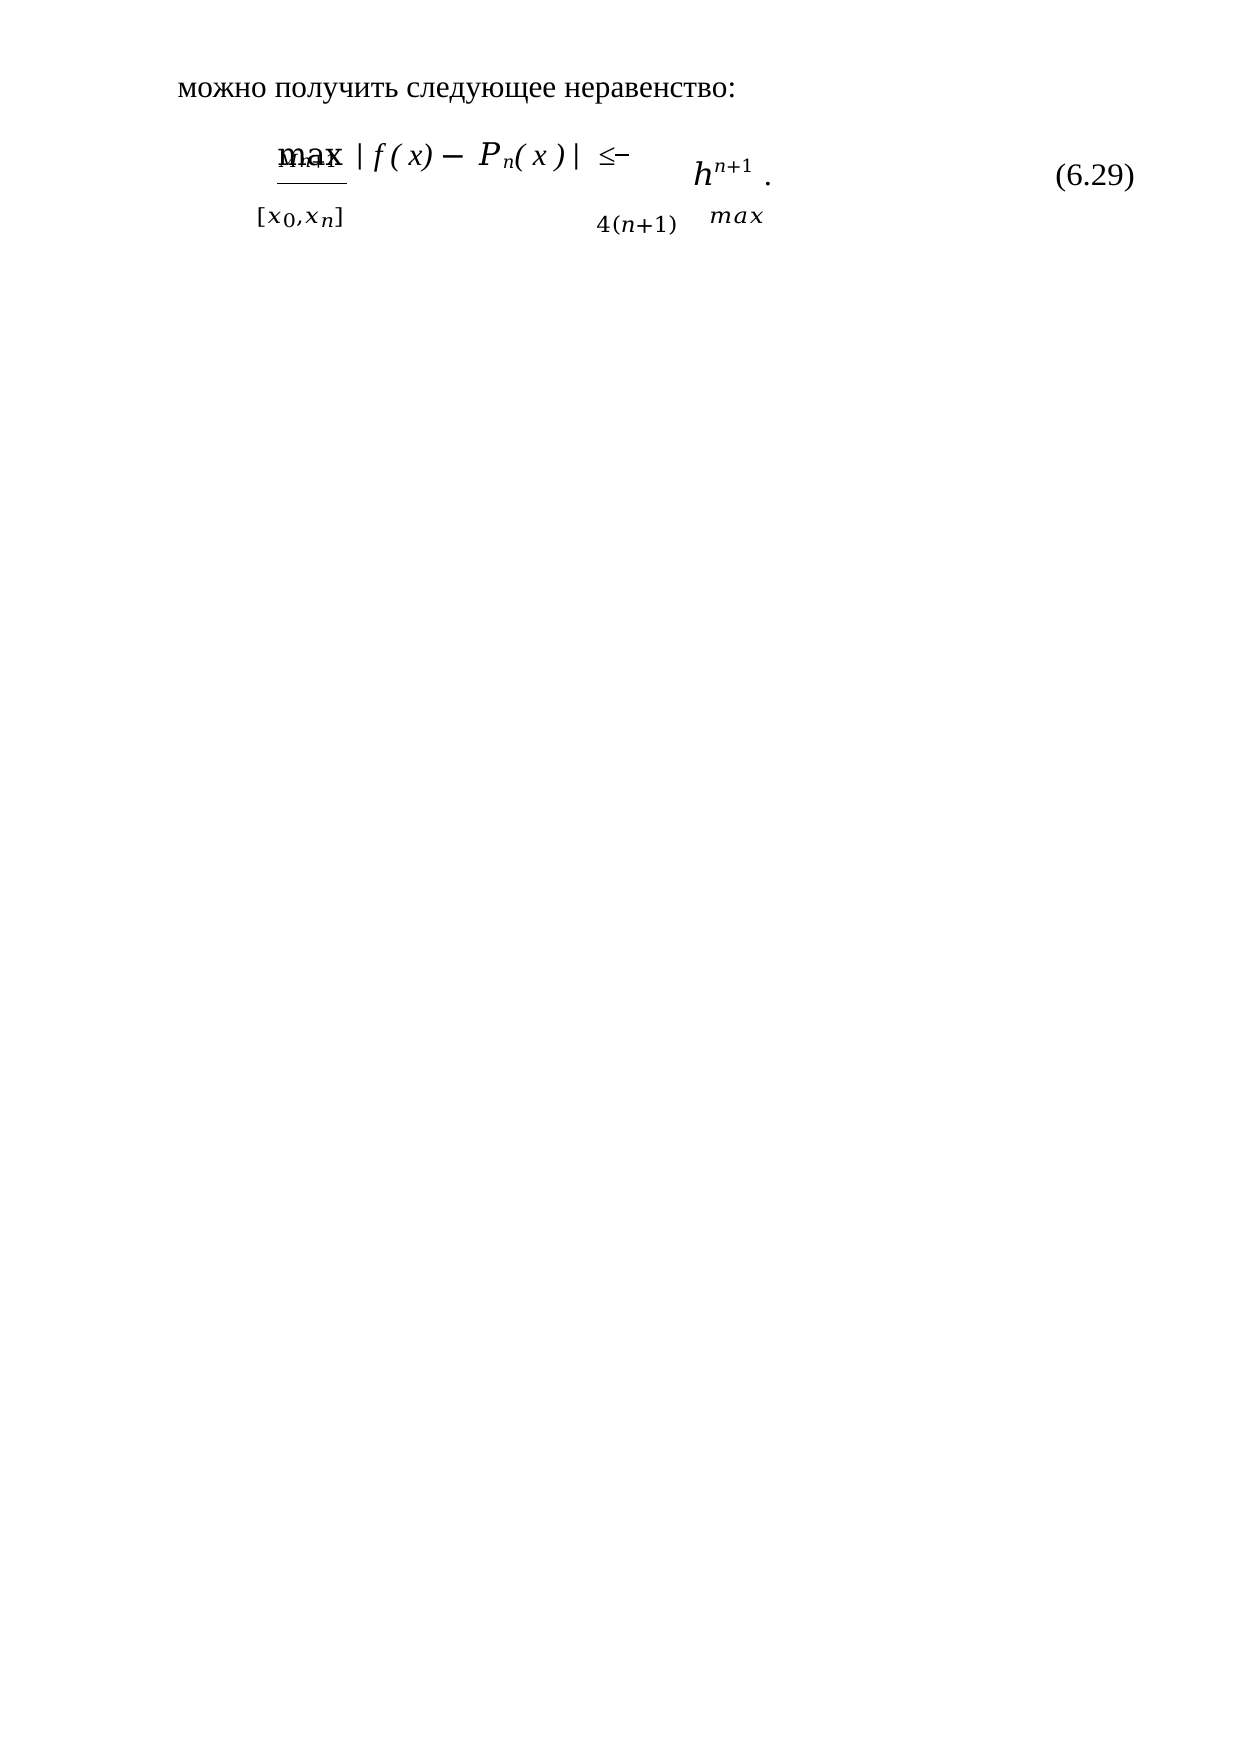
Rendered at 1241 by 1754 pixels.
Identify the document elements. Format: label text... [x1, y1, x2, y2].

text max | f ( x) − 𝑃𝑛( x ) | ≤ 𝑀𝑛+1 [277, 153, 677, 184]
text 4(𝑛+1) [409, 210, 678, 237]
text ℎ𝑛+1 . (6.29) [692, 173, 1060, 189]
text [𝑥0,𝑥𝑛] [77, 202, 344, 231]
text 𝑚𝑎𝑥 [709, 202, 1198, 228]
text ℎ𝑛+1 . (6.29) [1129, 173, 1198, 189]
text ℎ𝑛+1 . (6.29) [1060, 173, 1129, 189]
text можно получить следующее неравенство: [177, 69, 1198, 105]
